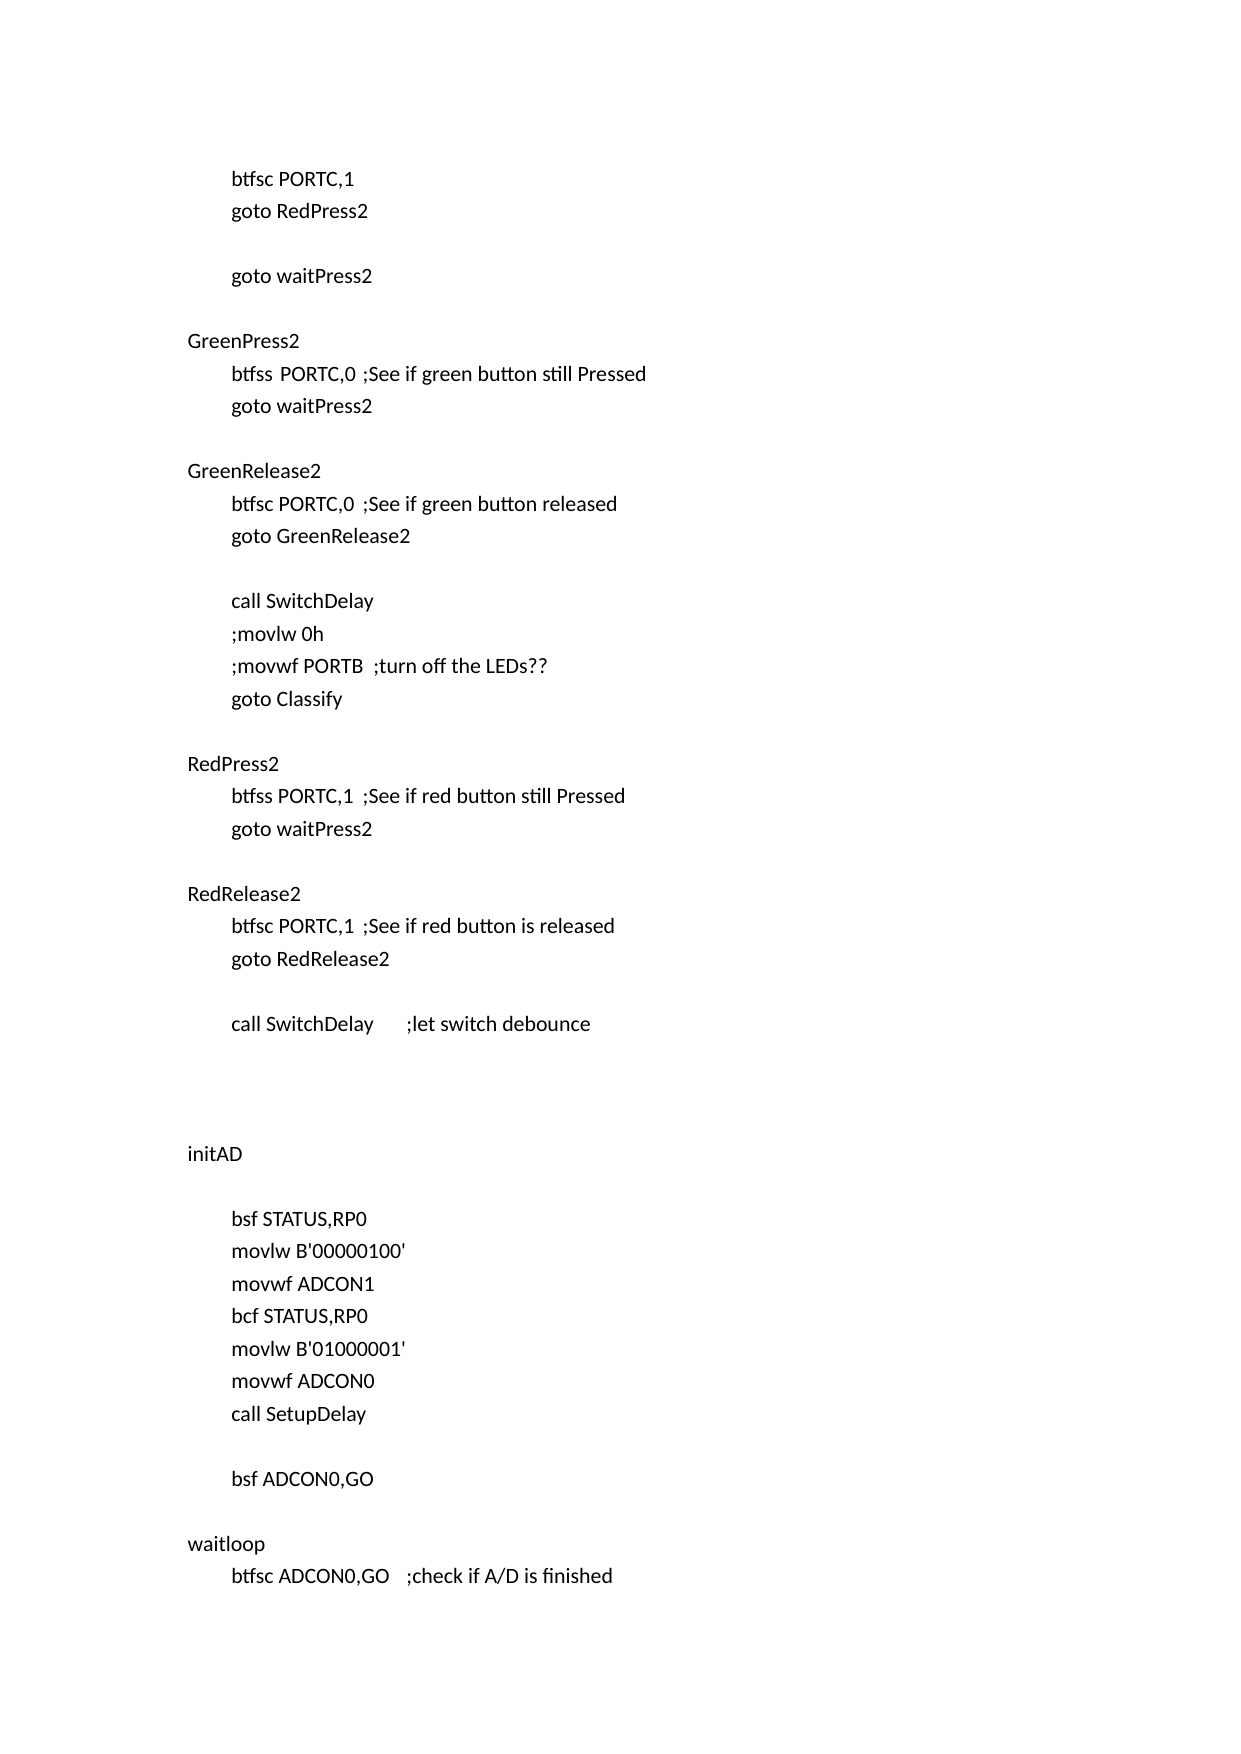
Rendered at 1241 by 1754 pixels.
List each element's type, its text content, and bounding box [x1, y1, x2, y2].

text movlw B'01000001' [187, 1332, 1053, 1364]
text movwf ADCON1 [187, 1267, 1053, 1299]
text RedRelease2 [187, 877, 1053, 909]
text call SetupDelay [187, 1397, 1053, 1429]
text RedPress2 [187, 747, 1053, 779]
text btfsc PORTC,1 ;See if red button is released [187, 909, 1053, 942]
text goto waitPress2 [187, 812, 1053, 844]
text movwf ADCON0 [187, 1364, 1053, 1397]
text bsf ADCON0,GO [187, 1462, 1053, 1494]
text btfsc PORTC,0 ;See if green button released [187, 487, 1053, 519]
text ;movlw 0h [187, 617, 1053, 649]
text goto RedRelease2 [187, 942, 1053, 974]
text goto waitPress2 [187, 259, 1053, 292]
text initAD [187, 1137, 1053, 1169]
text goto RedPress2 [187, 194, 1053, 227]
text goto waitPress2 [187, 389, 1053, 422]
text btfsc ADCON0,GO ;check if A/D is finished [187, 1559, 1053, 1592]
text bsf STATUS,RP0 [187, 1202, 1053, 1234]
text goto GreenRelease2 [187, 519, 1053, 552]
text waitloop [187, 1527, 1053, 1559]
text goto Classify [187, 682, 1053, 714]
text GreenPress2 [187, 324, 1053, 357]
text movlw B'00000100' [187, 1234, 1053, 1267]
text btfss PORTC,0 ;See if green button still Pressed [187, 357, 1053, 389]
text GreenRelease2 [187, 454, 1053, 487]
text call SwitchDelay [187, 584, 1053, 617]
text bcf STATUS,RP0 [187, 1299, 1053, 1332]
text btfsc PORTC,1 [187, 162, 1053, 194]
text ;movwf PORTB ;turn off the LEDs?? [187, 649, 1053, 682]
text btfss PORTC,1 ;See if red button still Pressed [187, 779, 1053, 812]
text call SwitchDelay ;let switch debounce [187, 1007, 1053, 1039]
